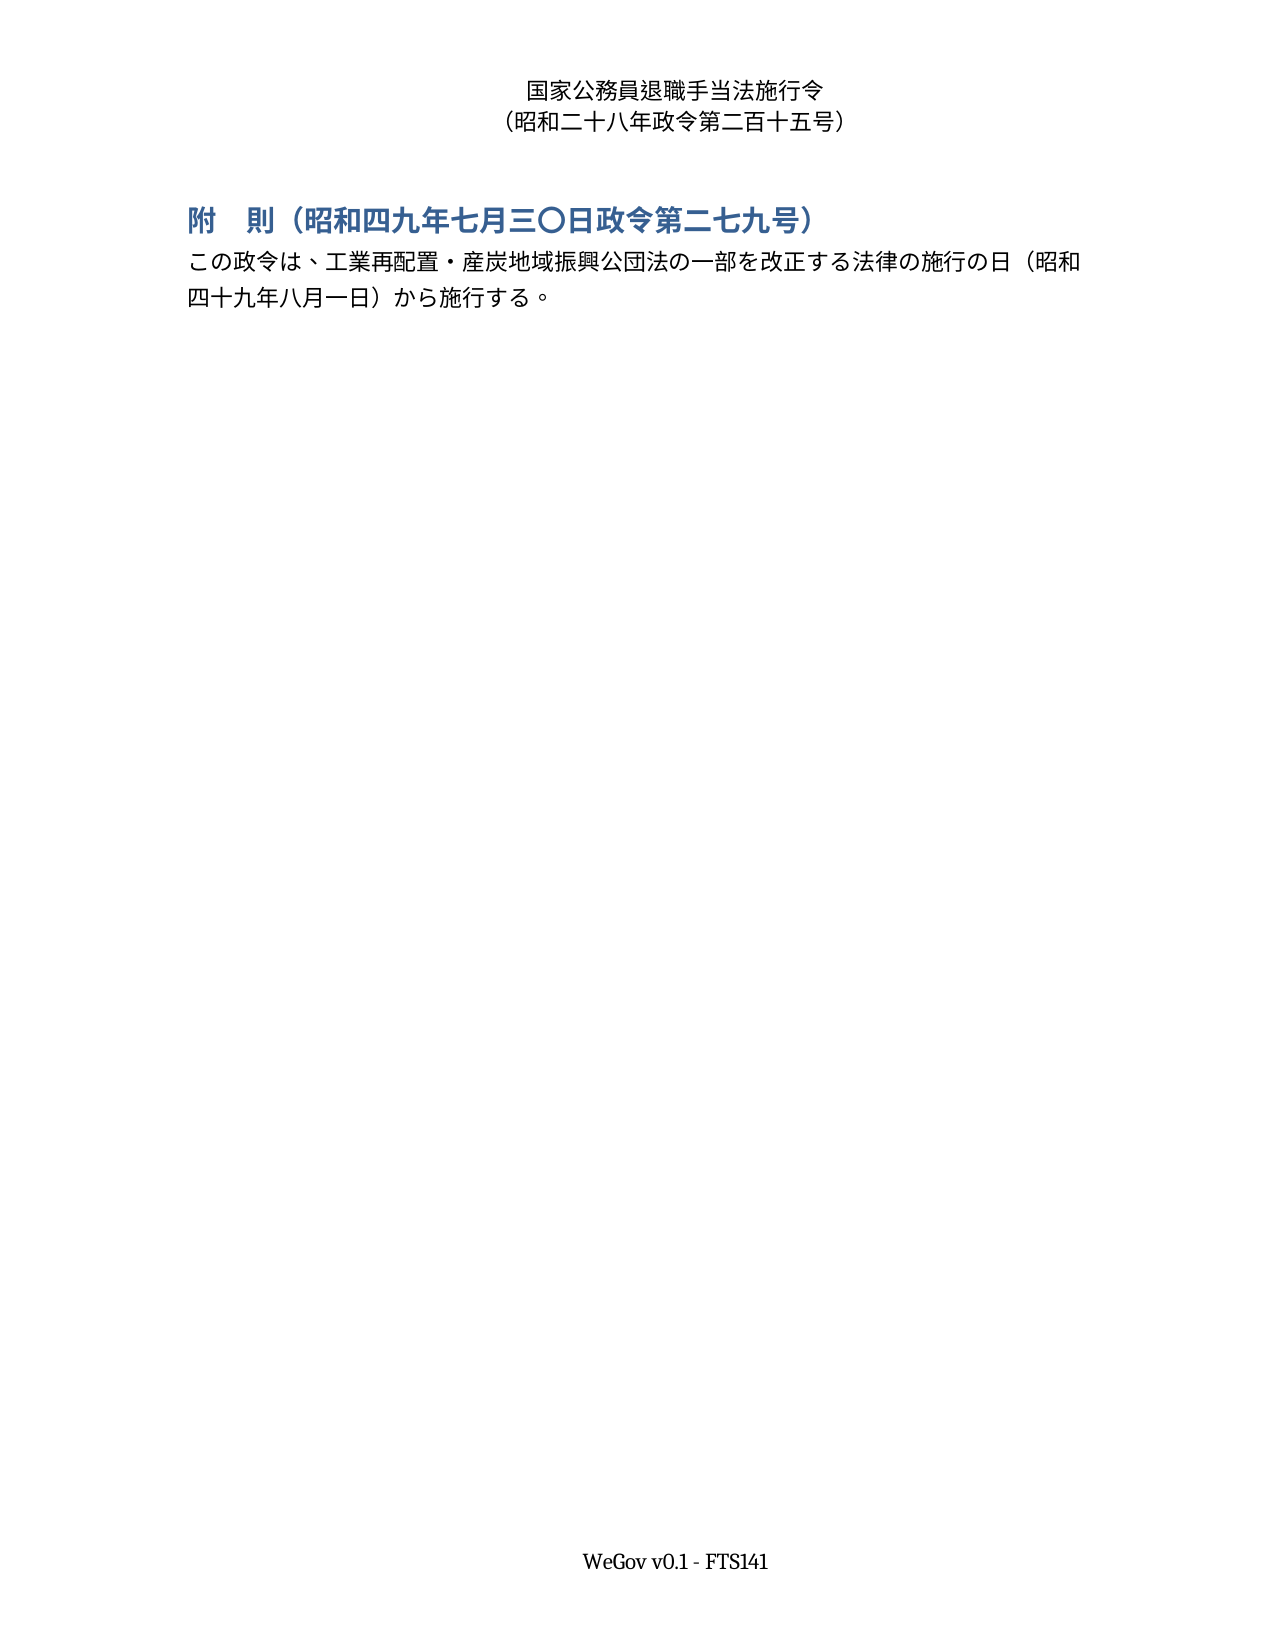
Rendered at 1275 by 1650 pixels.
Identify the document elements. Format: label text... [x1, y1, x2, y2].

subtitle 附 則（昭和四九年七月三〇日政令第二七九号） [187, 200, 1087, 240]
text この政令は、工業再配置・産炭地域振興公団法の一部を改正する法律の施行の日（昭和四十九年八月一日）から施行する。 [187, 246, 1087, 313]
